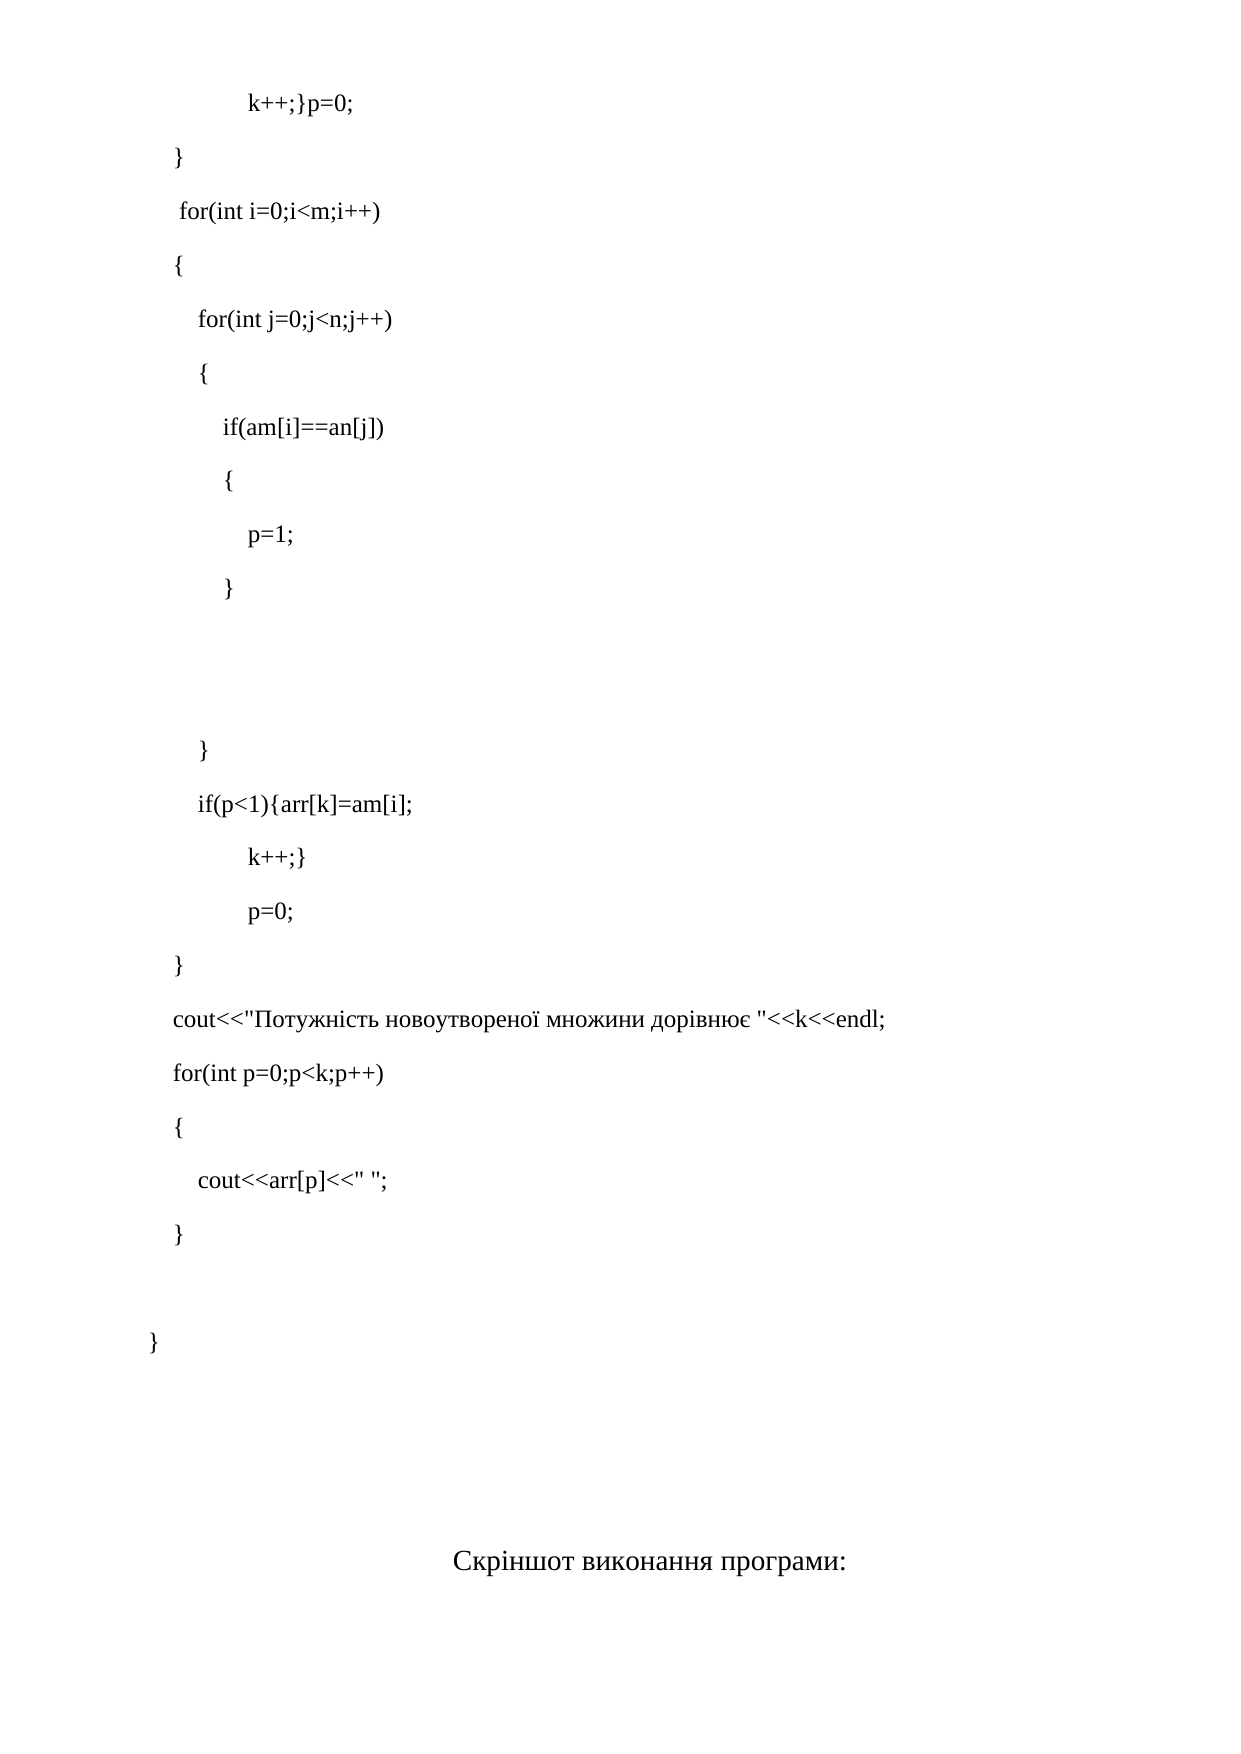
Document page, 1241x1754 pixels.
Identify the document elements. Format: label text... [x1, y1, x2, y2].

text p=1; [148, 519, 1152, 548]
text if(am[i]==an[j]) [148, 412, 1152, 440]
text { [148, 466, 1152, 494]
text for(int i=0;i<m;i++) [148, 196, 1152, 225]
text } [148, 1327, 1152, 1356]
text for(int j=0;j<n;j++) [148, 304, 1152, 333]
text cout<<arr[p]<<" "; [148, 1166, 1152, 1194]
text } [148, 142, 1152, 171]
text } [148, 735, 1152, 763]
text } [148, 1219, 1152, 1248]
text cout<<"Потужнiсть новоутвореної множини дорiвнює "<<k<<endl; [148, 1004, 1152, 1033]
text { [148, 250, 1152, 279]
text { [148, 1112, 1152, 1141]
text if(p<1){arr[k]=am[i]; [148, 789, 1152, 817]
text for(int p=0;p<k;p++) [148, 1058, 1152, 1087]
text } [148, 573, 1152, 602]
text k++;}p=0; [148, 88, 1152, 117]
text } [148, 950, 1152, 979]
text k++;} [148, 842, 1152, 871]
text { [148, 358, 1152, 387]
text p=0; [148, 896, 1152, 925]
text Скріншот виконання програми: [148, 1543, 1152, 1576]
